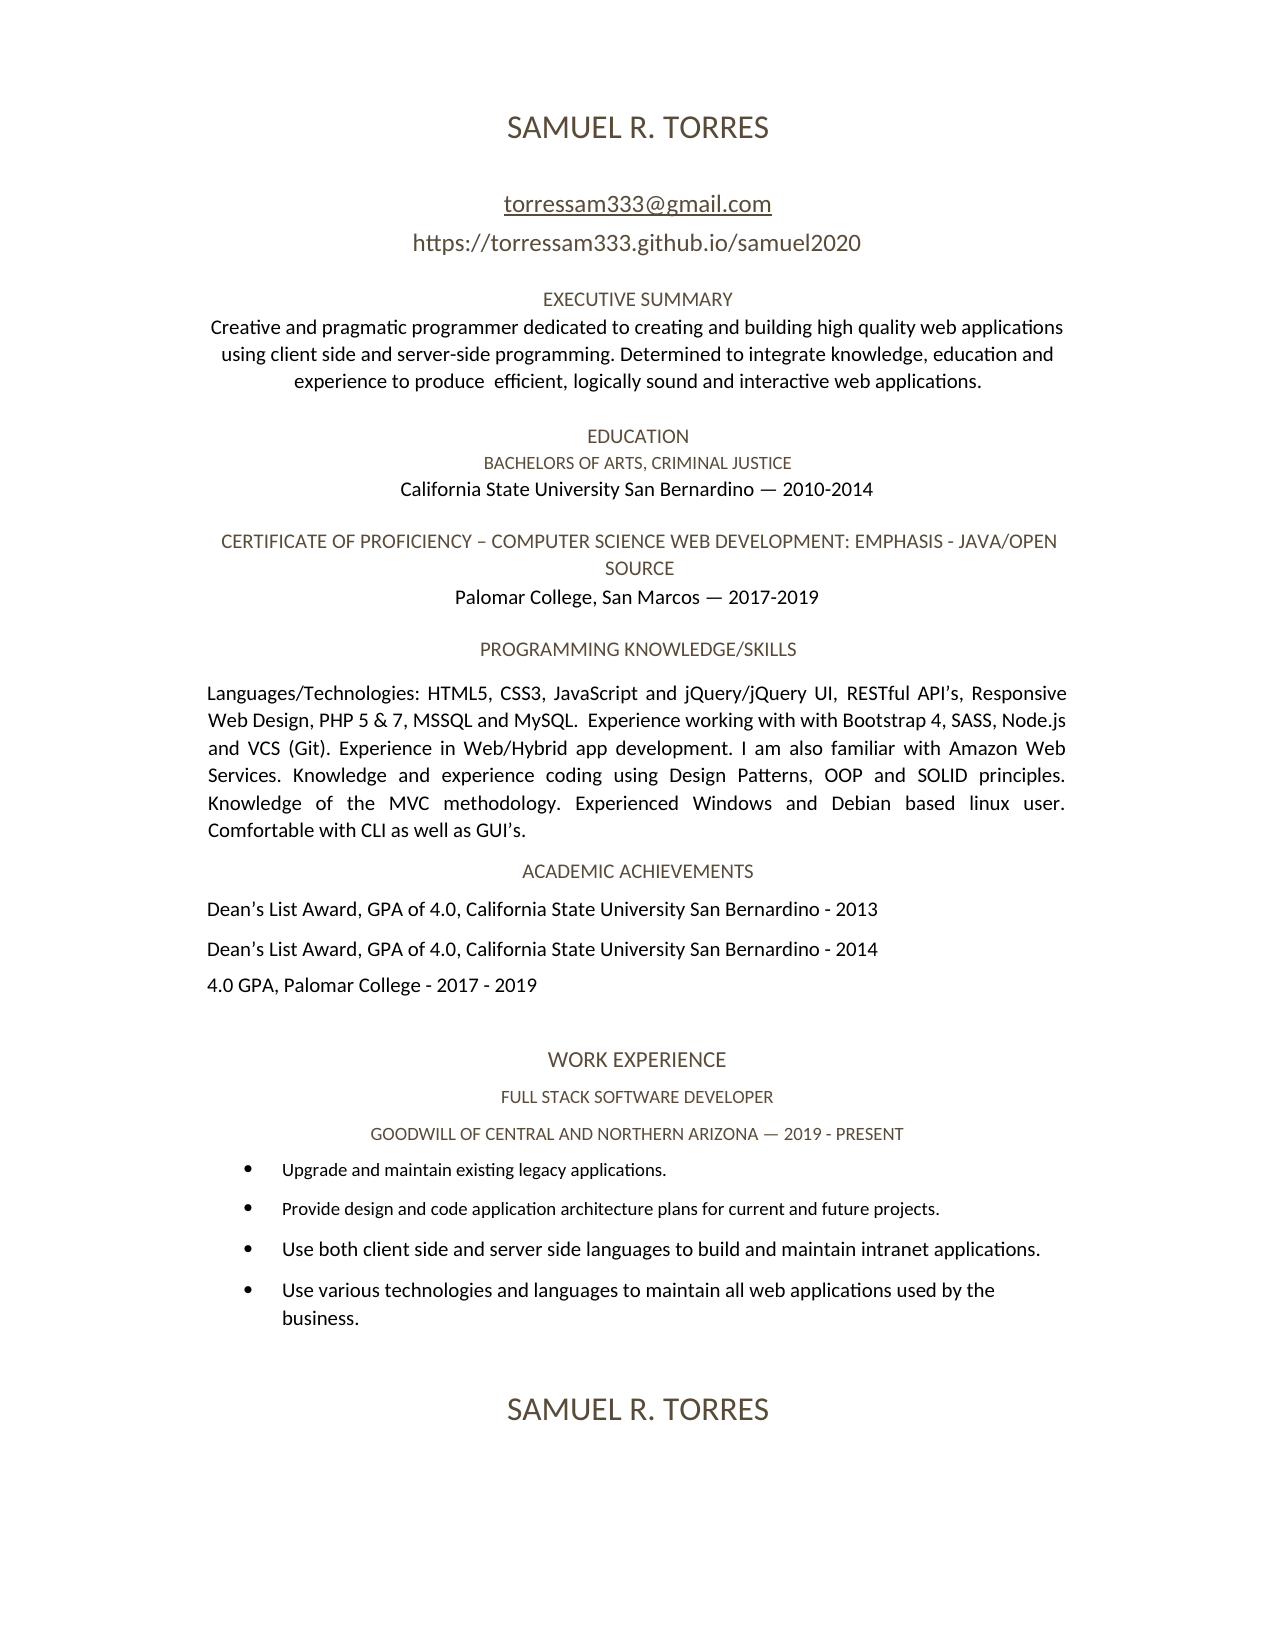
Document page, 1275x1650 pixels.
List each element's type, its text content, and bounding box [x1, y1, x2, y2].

text Creative and pragmatic programmer dedicated to creating and building high quality web applications using client side and server-side programming. Determined to integrate knowledge, education and experience to produce efficient, logically sound and interactive web applications. [208, 314, 1067, 394]
list Provide design and code application architecture plans for current and future projects. [244, 1197, 1067, 1220]
text PROGRAMMING KNOWLEDGE/SKILLS [210, 637, 1067, 662]
text SAMUEL R. TORRES [209, 1388, 1067, 1428]
text ACADEMIC ACHIEVEMENTS [210, 859, 1066, 884]
text https://torressam333.github.io/samuel2020 [208, 227, 1065, 257]
text Palomar College, San Marcos — 2017-2019 [208, 584, 1066, 610]
text FULL STACK SOFTWARE DEVELOPER [209, 1085, 1065, 1108]
text California State University San Bernardino — 2010-2014 [208, 476, 1066, 502]
text CERTIFICATE OF PROFICIENCY – COMPUTER SCIENCE WEB DEVELOPMENT: EMPHASIS - JAVA/OPEN SOURCE [212, 528, 1067, 581]
text EXECUTIVE SUMMARY [209, 287, 1066, 312]
list Use both client side and server side languages to build and maintain intranet applications. [244, 1236, 1067, 1261]
text GOODWILL OF CENTRAL AND NORTHERN ARIZONA — 2019 - PRESENT [209, 1122, 1065, 1144]
list Upgrade and maintain existing legacy applications. [244, 1158, 1067, 1181]
text 4.0 GPA, Palomar College - 2017 - 2019 [207, 972, 1067, 998]
text Dean’s List Award, GPA of 4.0, California State University San Bernardino - 2013 [207, 896, 1067, 922]
text Languages/Technologies: HTML5, CSS3, JavaScript and jQuery/jQuery UI, RESTful API’s, Responsive Web Design, PHP 5 & 7, MSSQL and MySQL. Experience working with with Bootstrap 4, SASS, Node.js and VCS (Git). Experience in Web/Hybrid app development. I am also familiar with Amazon Web Services. Knowledge and experience coding using Design Patterns, OOP and SOLID principles. Knowledge of the MVC methodology. Experienced Windows and Debian based linux user. Comfortable with CLI as well as GUI’s. [207, 680, 1067, 843]
text torressam333@gmail.com [208, 188, 1067, 218]
text Dean’s List Award, GPA of 4.0, California State University San Bernardino - 2014 [207, 936, 1067, 961]
text BACHELORS OF ARTS, CRIMINAL JUSTICE [209, 451, 1066, 474]
text SAMUEL R. TORRES [209, 106, 1067, 147]
text EDUCATION [209, 423, 1067, 449]
list Use various technologies and languages to maintain all web applications used by the business. [244, 1277, 1067, 1330]
text WORK EXPERIENCE [210, 1045, 1064, 1073]
